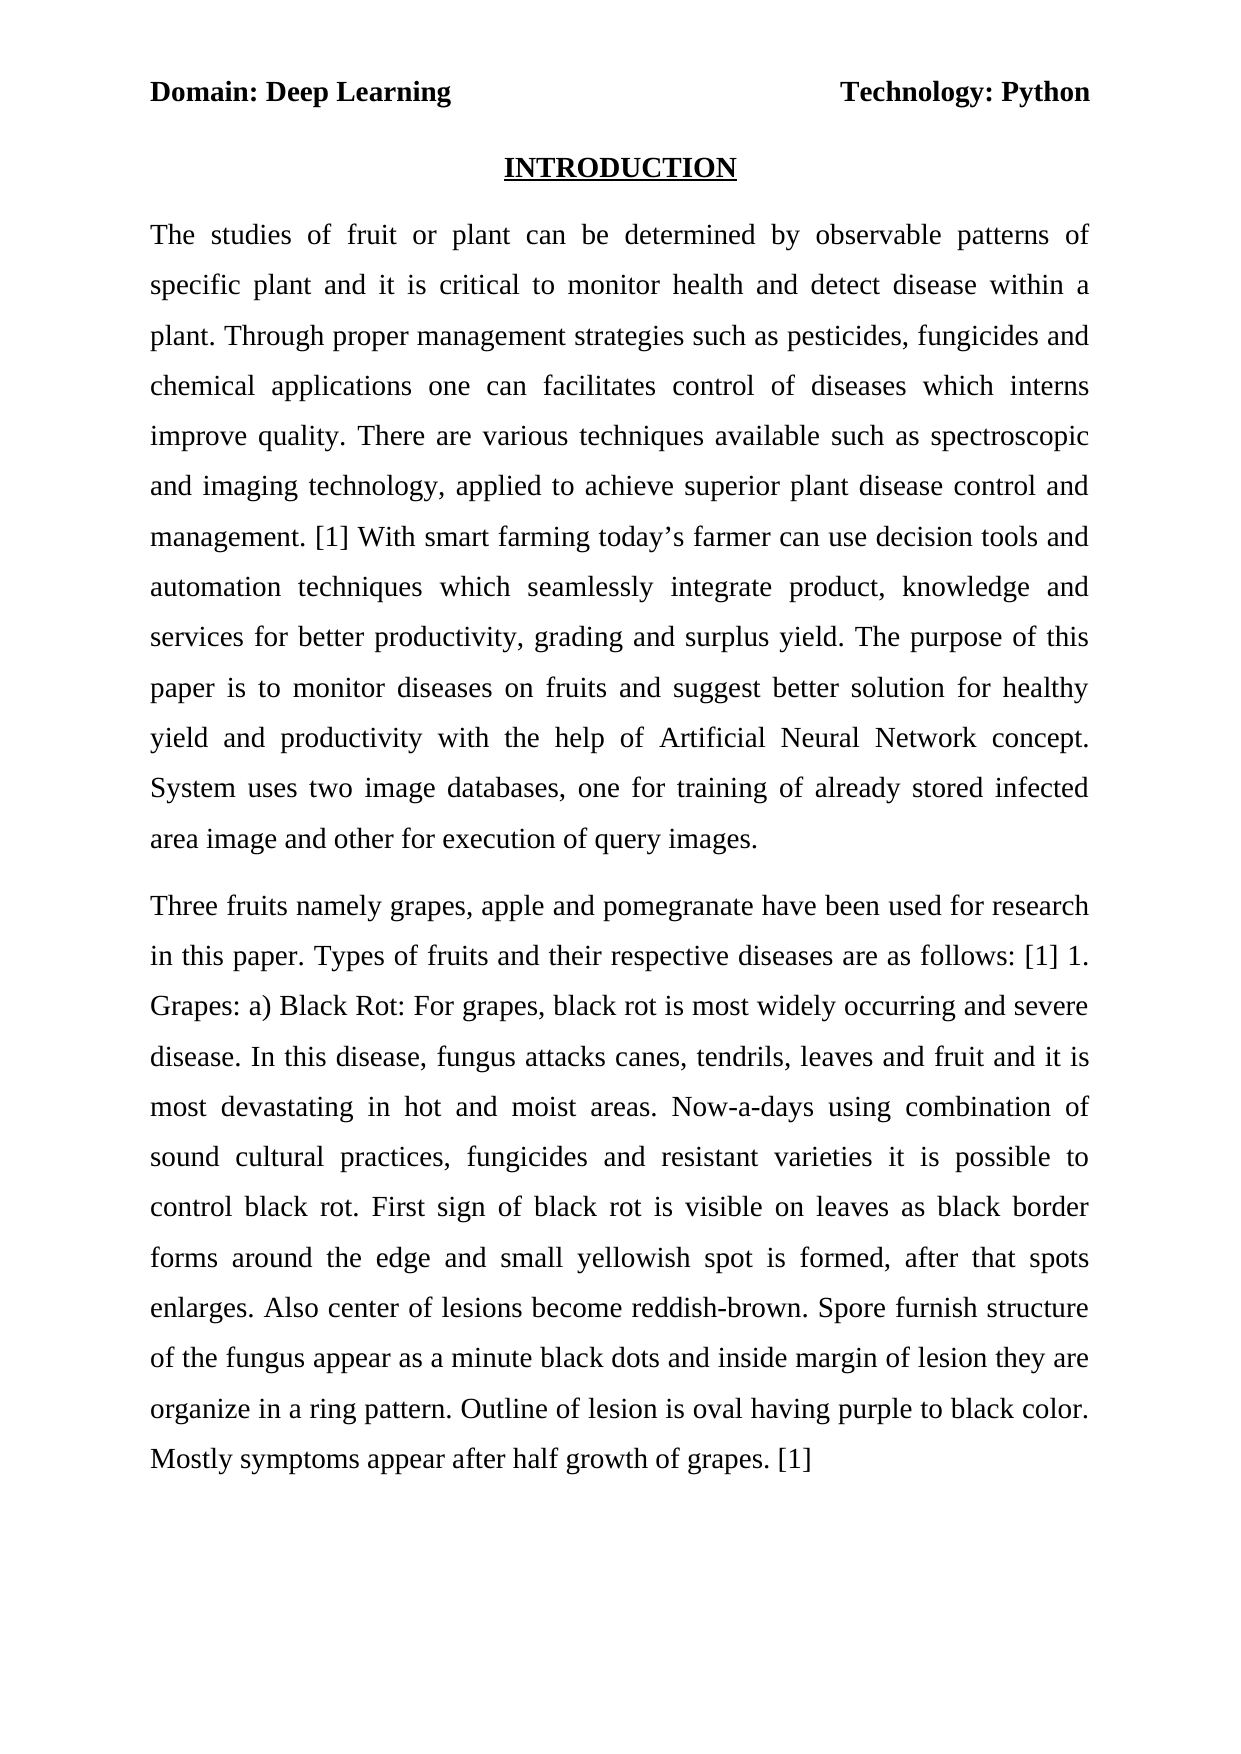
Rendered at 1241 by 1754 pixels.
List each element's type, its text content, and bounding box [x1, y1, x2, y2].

text The studies of fruit or plant can be determined by observable patterns of specific plant and it is critical to monitor health and detect disease within a plant. Through proper management strategies such as pesticides, fungicides and chemical applications one can facilitates control of diseases which interns improve quality. There are various techniques available such as spectroscopic and imaging technology, applied to achieve superior plant disease control and management. [1] With smart farming today’s farmer can use decision tools and automation techniques which seamlessly integrate product, knowledge and services for better productivity, grading and surplus yield. The purpose of this paper is to monitor diseases on fruits and suggest better solution for healthy yield and productivity with the help of Artificial Neural Network concept. System uses two image databases, one for training of already stored infected area image and other for execution of query images. [150, 217, 1090, 854]
text Three fruits namely grapes, apple and pomegranate have been used for research in this paper. Types of fruits and their respective diseases are as follows: [1] 1. Grapes: a) Black Rot: For grapes, black rot is most widely occurring and severe disease. In this disease, fungus attacks canes, tendrils, leaves and fruit and it is most devastating in hot and moist areas. Now-a-days using combination of sound cultural practices, fungicides and resistant varieties it is possible to control black rot. First sign of black rot is visible on leaves as black border forms around the edge and small yellowish spot is formed, after that spots enlarges. Also center of lesions become reddish-brown. Spore furnish structure of the fungus appear as a minute black dots and inside margin of lesion they are organize in a ring pattern. Outline of lesion is oval having purple to black color. Mostly symptoms appear after half growth of grapes. [1] [150, 888, 1090, 1475]
text INTRODUCTION [150, 150, 1090, 183]
